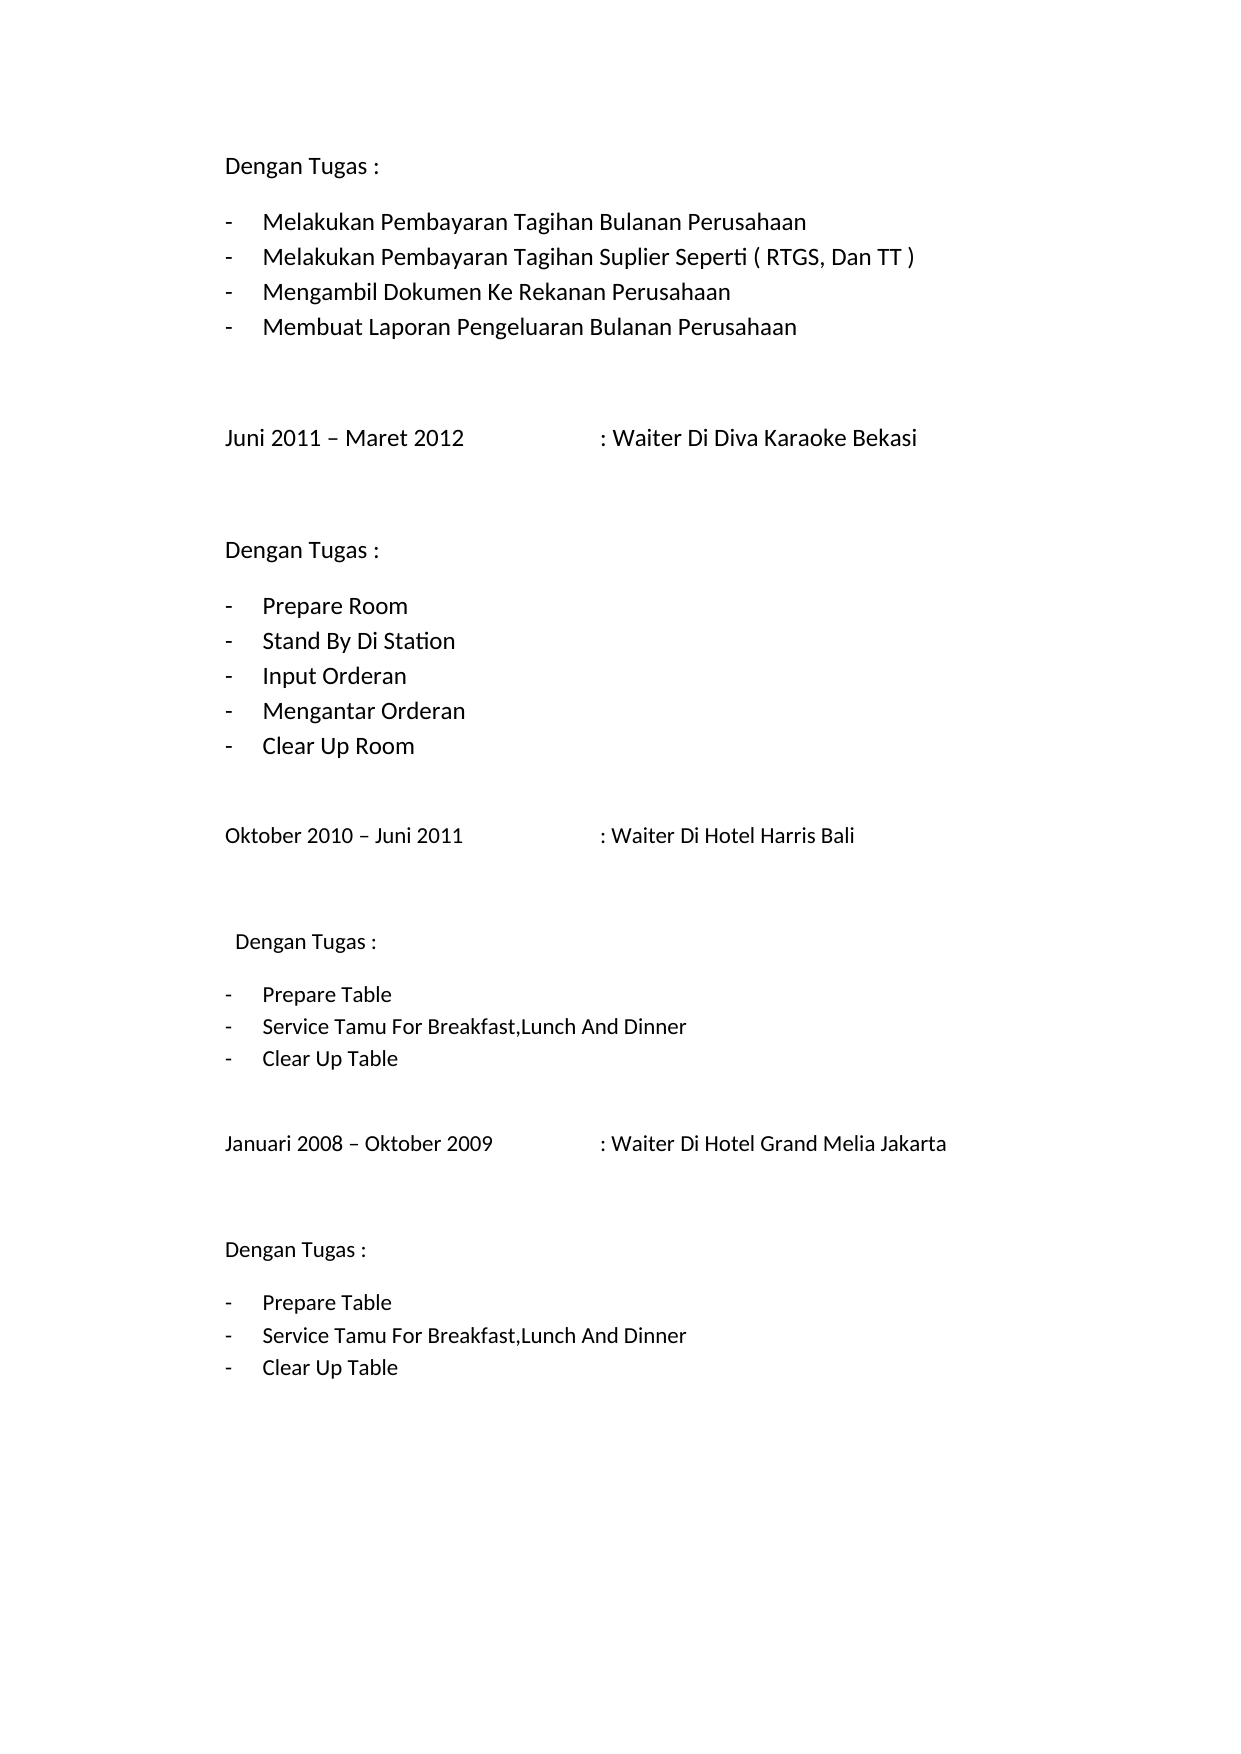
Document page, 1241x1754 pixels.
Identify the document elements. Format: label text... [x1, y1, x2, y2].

list Melakukan Pembayaran Tagihan Bulanan Perusahaan [225, 206, 1090, 236]
text Dengan Tugas : [225, 534, 1090, 565]
text Dengan Tugas : [150, 927, 1090, 955]
text Dengan Tugas : [225, 150, 1090, 181]
text Juni 2011 – Maret 2012 : Waiter Di Diva Karaoke Bekasi [225, 422, 1090, 453]
text Oktober 2010 – Juni 2011 : Waiter Di Hotel Harris Bali [150, 821, 1090, 849]
text Januari 2008 – Oktober 2009 : Waiter Di Hotel Grand Melia Jakarta [225, 1129, 1090, 1157]
list Input Orderan [225, 660, 1090, 691]
text Dengan Tugas : [225, 1236, 1090, 1263]
list Clear Up Table [225, 1044, 1090, 1072]
list Melakukan Pembayaran Tagihan Suplier Seperti ( RTGS, Dan TT ) [225, 241, 1090, 271]
list Membuat Laporan Pengeluaran Bulanan Perusahaan [225, 311, 1090, 341]
list Clear Up Table [225, 1353, 1090, 1381]
list Prepare Table [225, 980, 1090, 1008]
list Stand By Di Station [225, 625, 1090, 656]
list Prepare Table [225, 1288, 1090, 1317]
list Clear Up Room [225, 730, 1090, 761]
list Mengantar Orderan [225, 695, 1090, 726]
list Service Tamu For Breakfast,Lunch And Dinner [225, 1012, 1090, 1040]
list Prepare Room [225, 590, 1090, 621]
list Mengambil Dokumen Ke Rekanan Perusahaan [225, 276, 1090, 306]
list Service Tamu For Breakfast,Lunch And Dinner [225, 1321, 1090, 1349]
